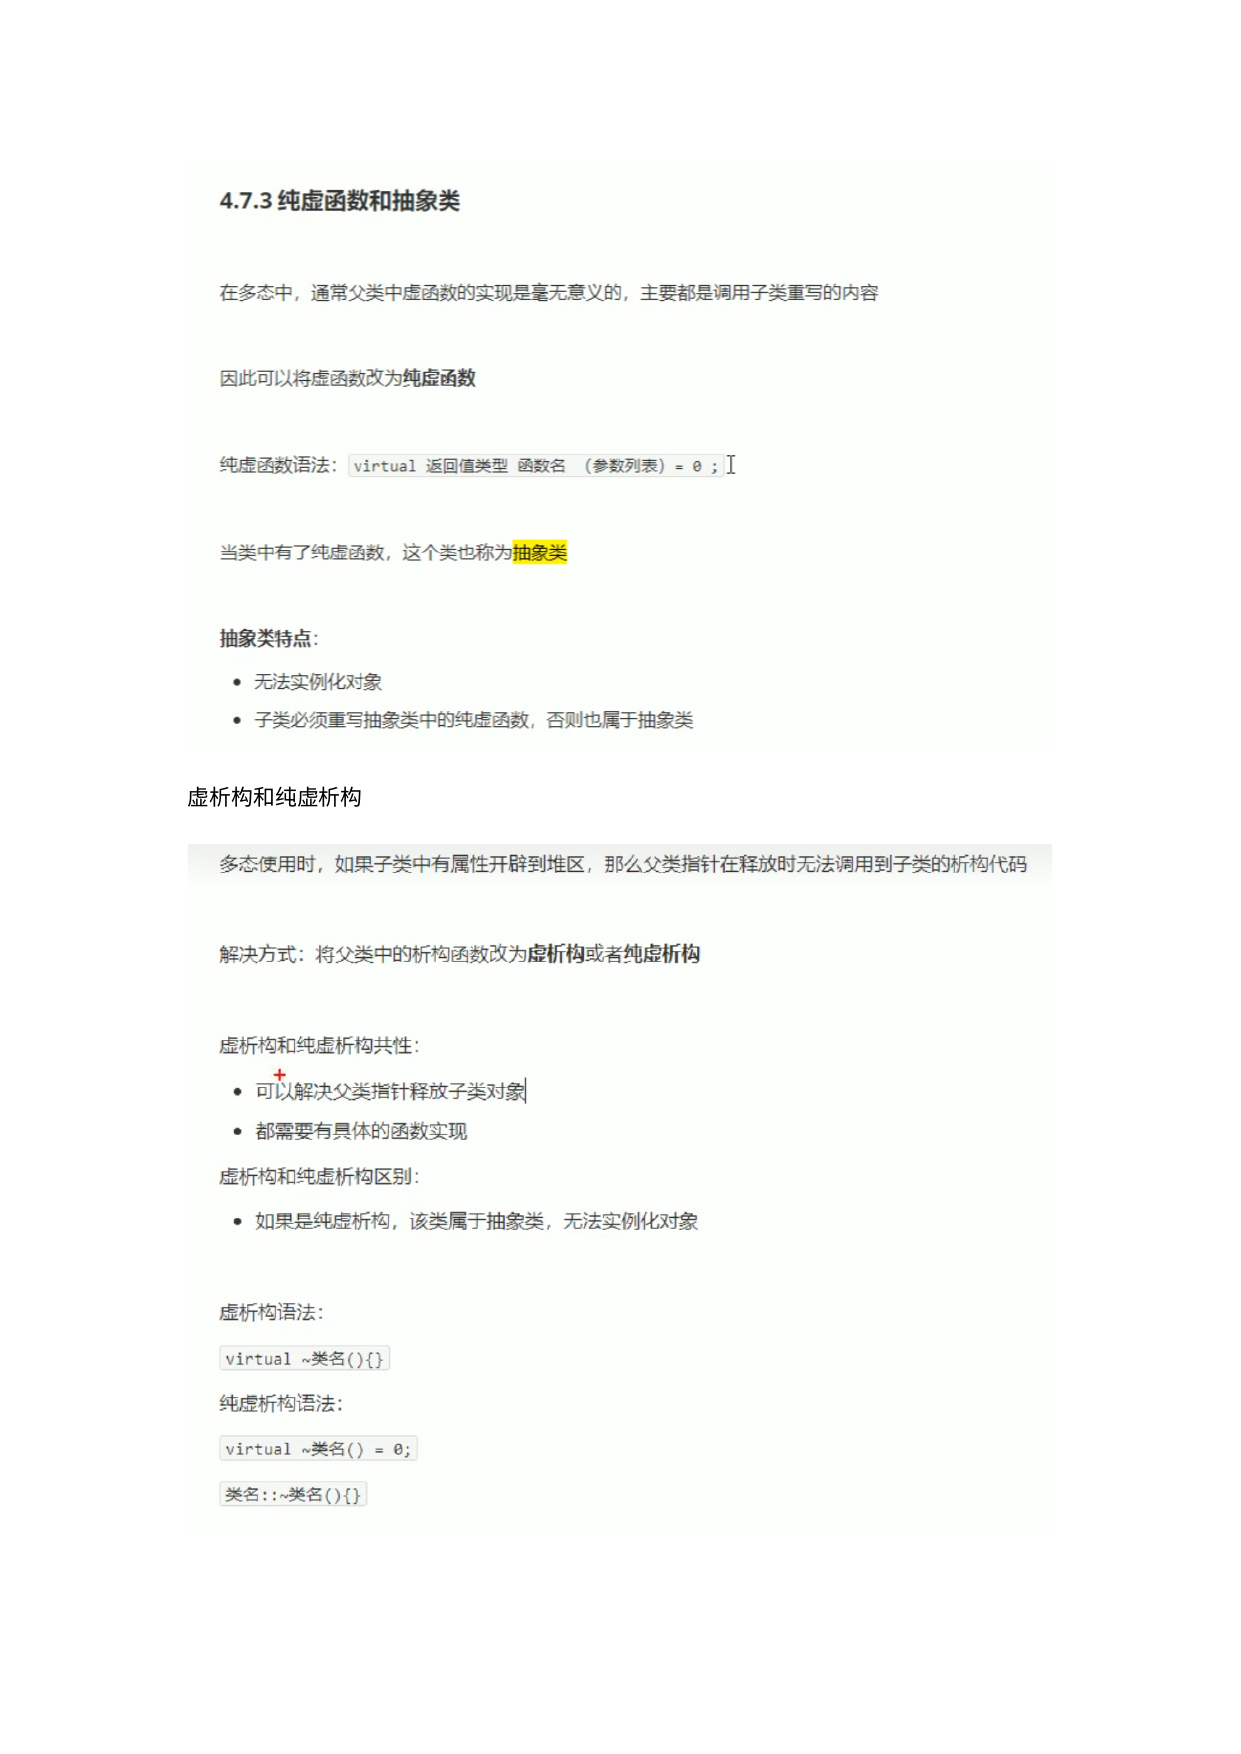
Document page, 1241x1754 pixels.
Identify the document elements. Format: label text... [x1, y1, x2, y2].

picture [187, 162, 1053, 749]
picture [187, 844, 1053, 1533]
text 虚析构和纯虚析构 [187, 779, 1053, 812]
